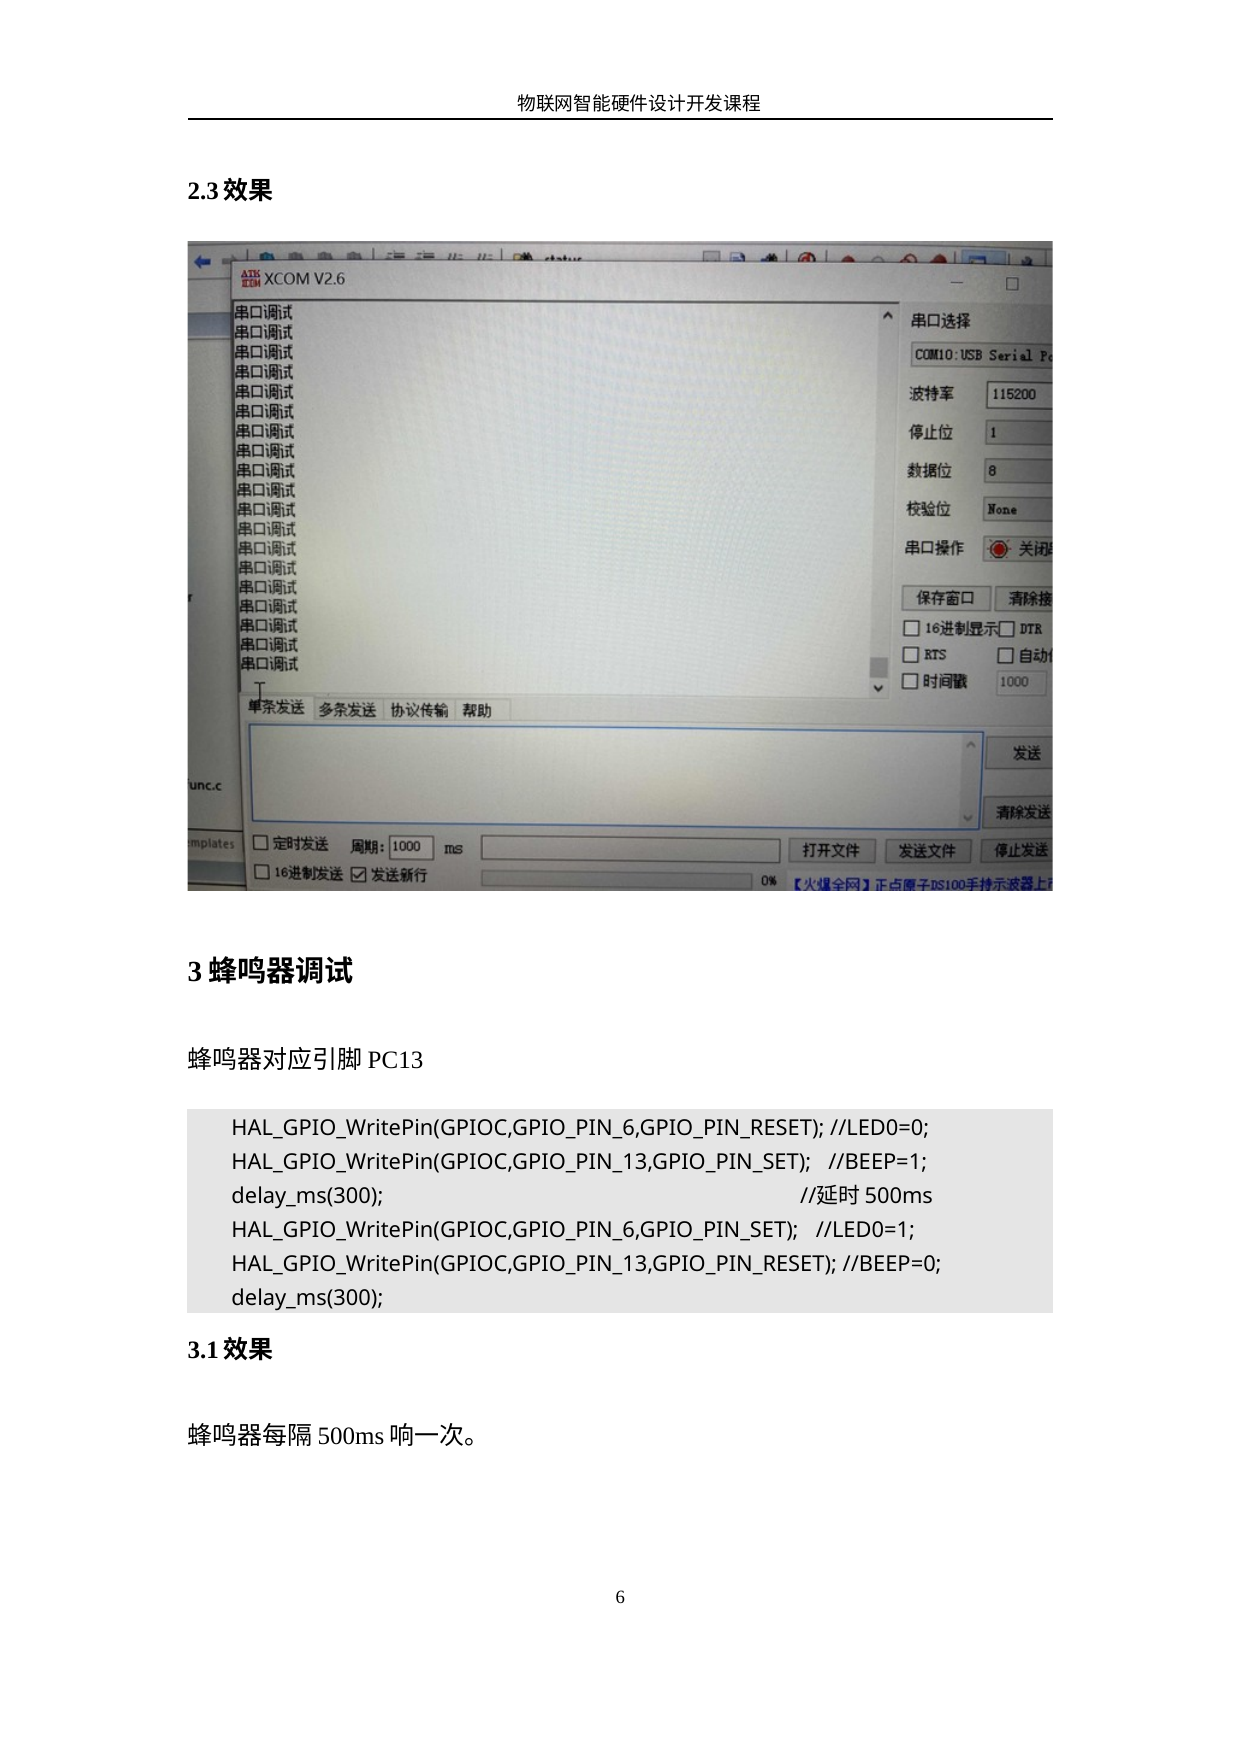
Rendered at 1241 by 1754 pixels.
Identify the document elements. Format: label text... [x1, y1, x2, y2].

text delay_ms(300); //延时500ms [187, 1177, 1053, 1211]
subtitle 2.3效果 [187, 155, 1053, 223]
subtitle 3.1效果 [187, 1313, 1053, 1381]
text 蜂鸣器对应引脚PC13 [187, 1023, 1053, 1091]
text delay_ms(300); [187, 1279, 1053, 1313]
text HAL_GPIO_WritePin(GPIOC,GPIO_PIN_6,GPIO_PIN_SET); //LED0=1; [187, 1211, 1053, 1245]
text 蜂鸣器每隔500ms响一次。 [187, 1399, 1053, 1467]
text HAL_GPIO_WritePin(GPIOC,GPIO_PIN_13,GPIO_PIN_SET); //BEEP=1; [187, 1143, 1053, 1177]
text HAL_GPIO_WritePin(GPIOC,GPIO_PIN_13,GPIO_PIN_RESET); //BEEP=0; [187, 1245, 1053, 1279]
subtitle 3蜂鸣器调试 [187, 934, 1053, 1002]
picture [187, 241, 1053, 891]
text HAL_GPIO_WritePin(GPIOC,GPIO_PIN_6,GPIO_PIN_RESET); //LED0=0; [187, 1109, 1053, 1143]
